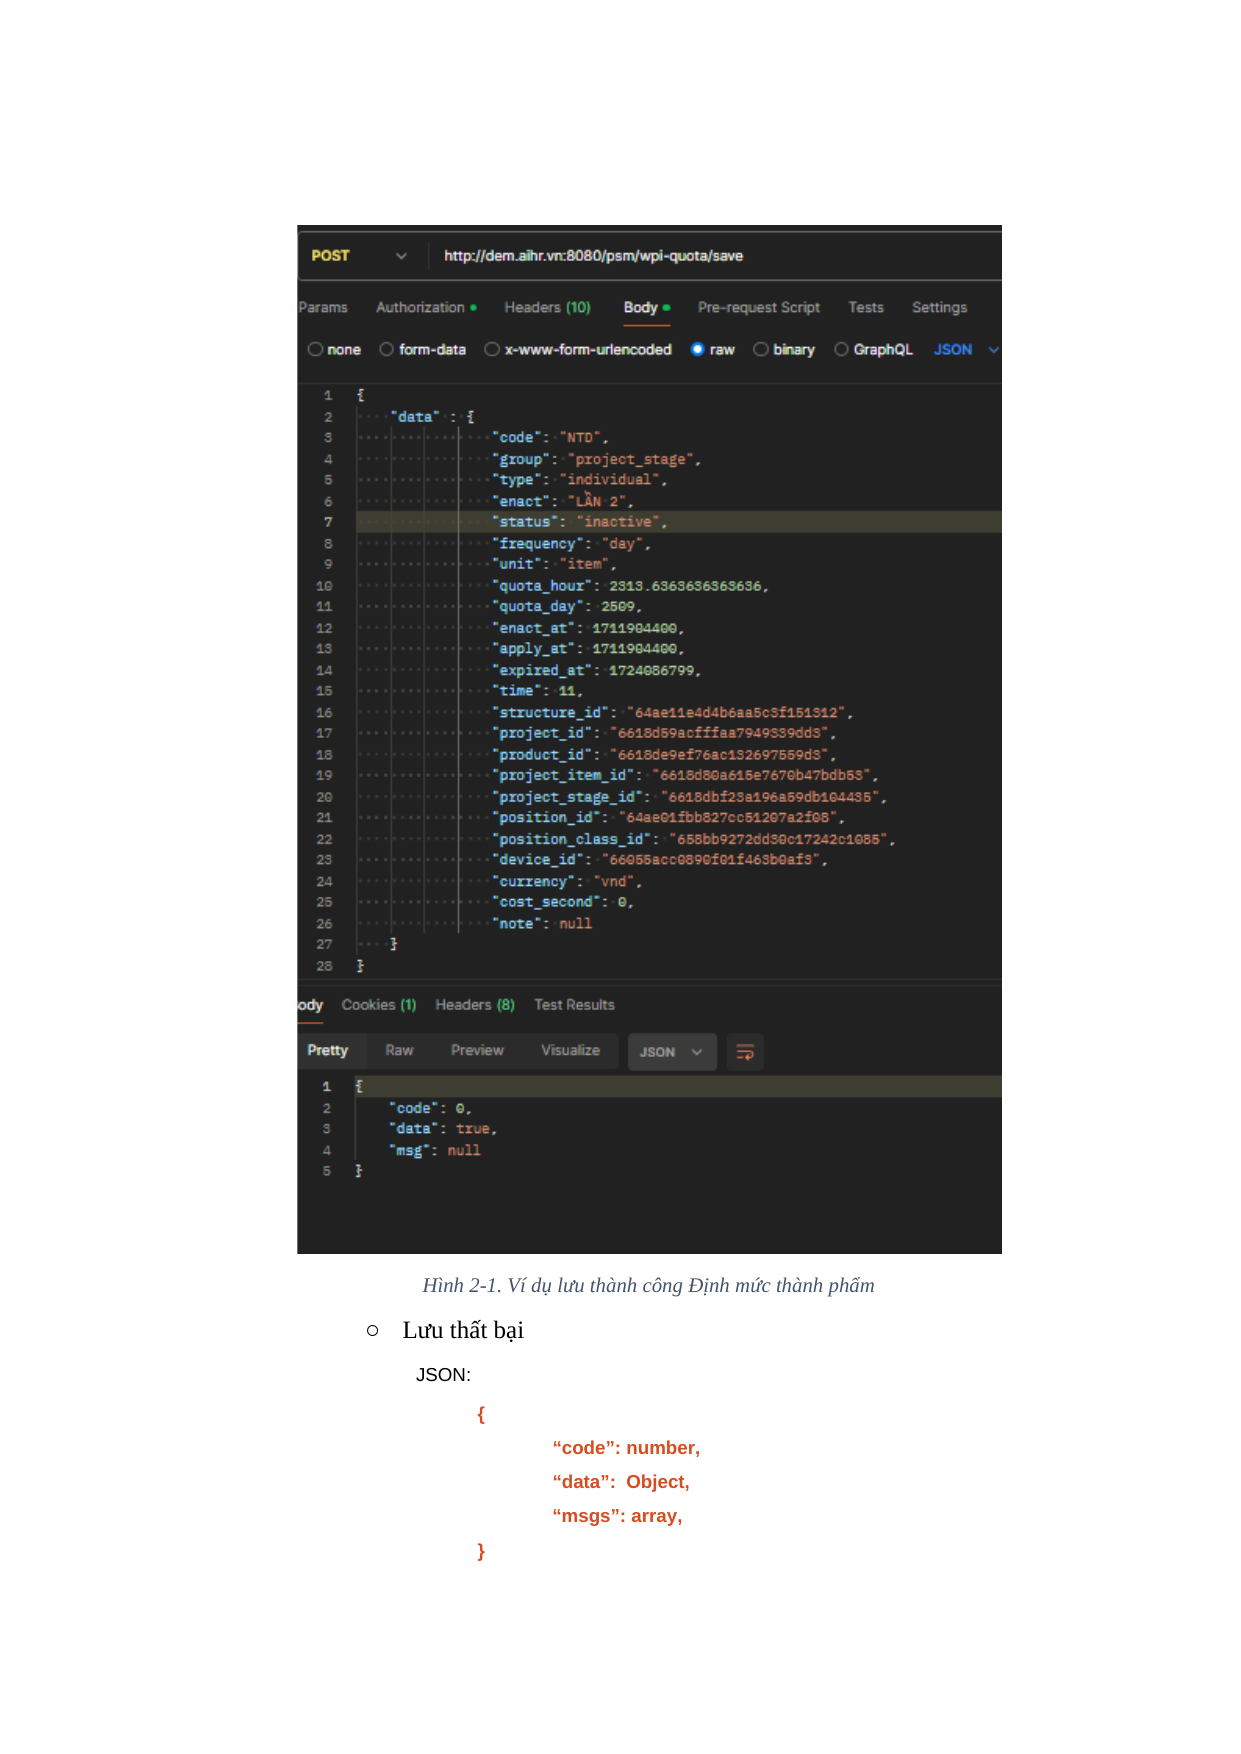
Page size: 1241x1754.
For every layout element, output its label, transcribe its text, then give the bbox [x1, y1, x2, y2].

text } [416, 1539, 1122, 1561]
text “msgs”: array, [491, 1505, 1122, 1527]
text { [416, 1403, 1122, 1425]
list Lưu thất bại [365, 1315, 1122, 1344]
text “data”: Object, [491, 1471, 1122, 1493]
picture [297, 225, 1002, 1254]
text Hình 2-1. Ví dụ lưu thành công Định mức thành phẩm [177, 1273, 1122, 1297]
text JSON: [416, 1364, 1122, 1385]
text “code”: number, [491, 1437, 1122, 1459]
